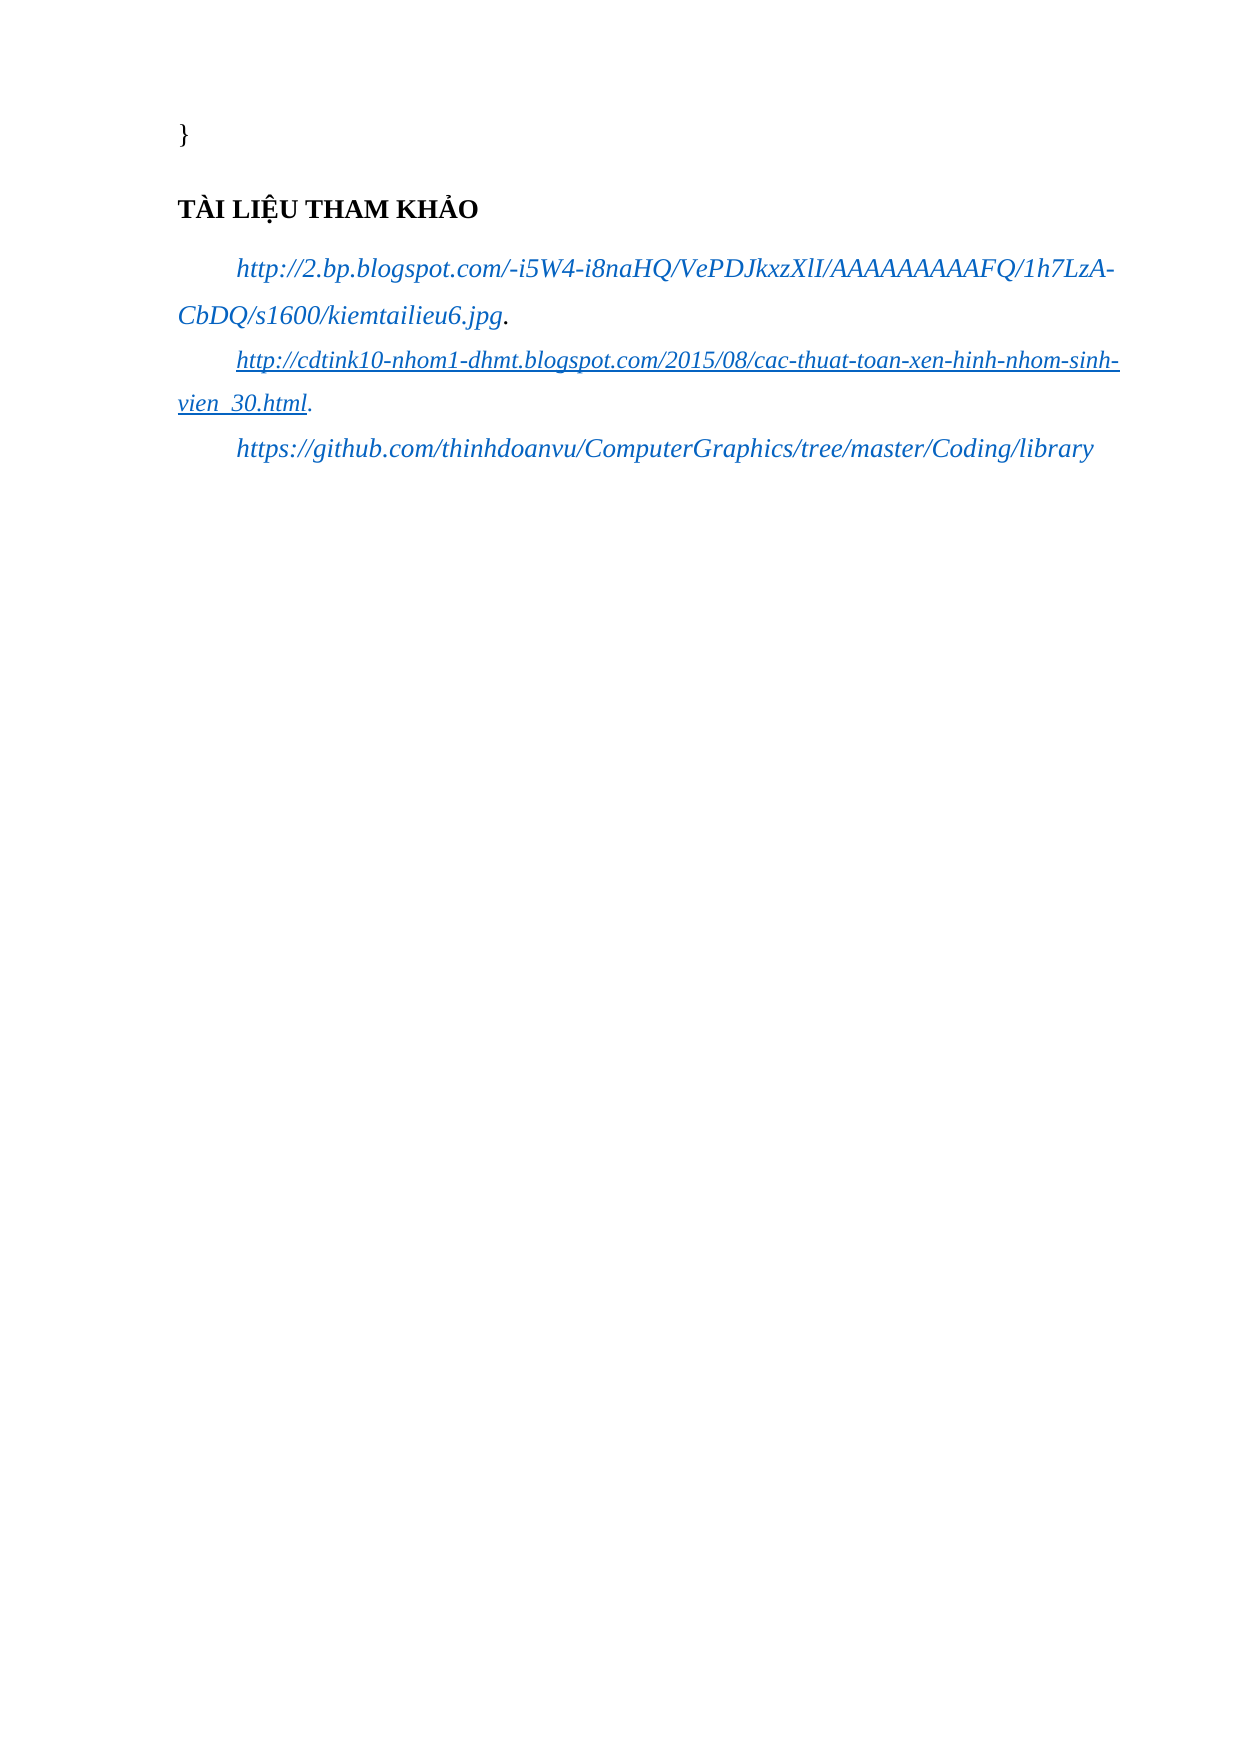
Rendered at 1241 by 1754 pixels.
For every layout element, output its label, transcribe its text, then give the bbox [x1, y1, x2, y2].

text http://cdtink10-nhom1-dhmt.blogspot.com/2015/08/cac-thuat-toan-xen-hinh-nhom-sinh-vien_30.html. [177, 345, 1122, 417]
text http://2.bp.blogspot.com/-i5W4-i8naHQ/VePDJkxzXlI/AAAAAAAAAFQ/1h7LzA-CbDQ/s1600/kiemtailieu6.jpg. [177, 252, 1122, 330]
text https://github.com/thinhdoanvu/ComputerGraphics/tree/master/Coding/library [177, 432, 1122, 463]
text } [177, 118, 1122, 149]
subtitle TÀI LIỆU THAM KHẢO [177, 193, 1122, 224]
